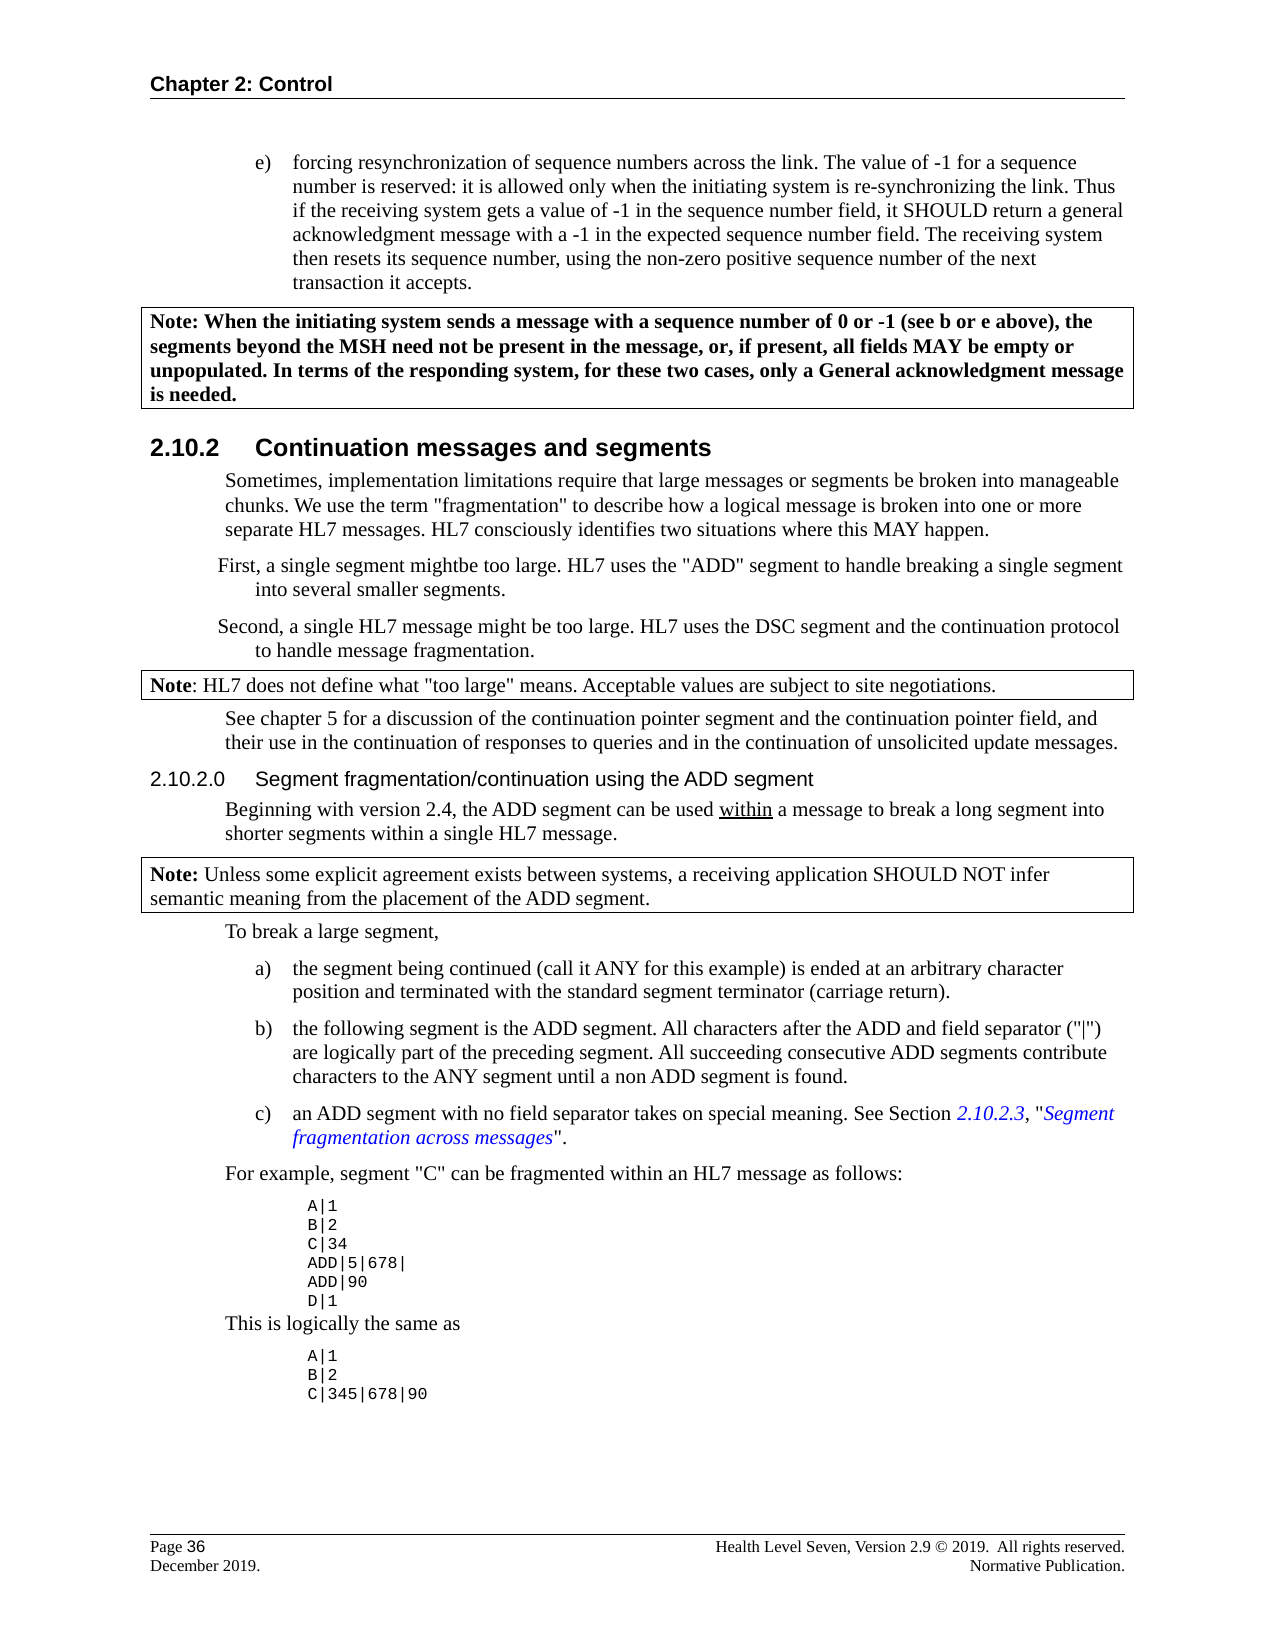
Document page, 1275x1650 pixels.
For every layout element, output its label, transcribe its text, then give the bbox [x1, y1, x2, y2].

text For example, segment "C" can be fragmented within an HL7 message as follows: [225, 1161, 1125, 1185]
subtitle Continuation messages and segments [150, 433, 1125, 462]
text A|1 [307, 1348, 1125, 1366]
text C|34 [307, 1236, 1125, 1254]
list an ADD segment with no field separator takes on special meaning. See Section 2.10.2.3, "Segment fragmentation across messages". [255, 1101, 1125, 1149]
list First, a single segment mightbe too large. HL7 uses the "ADD" segment to handle breaking a single segment into several smaller segments. [217, 553, 1125, 601]
text C|345|678|90 [307, 1385, 1125, 1404]
list the segment being continued (call it ANY for this example) is ended at an arbitrary character position and terminated with the standard segment terminator (carriage return). [255, 955, 1125, 1003]
text ADD|5|678| [307, 1254, 1125, 1273]
text See chapter 5 for a discussion of the continuation pointer segment and the continuation pointer field, and their use in the continuation of responses to queries and in the continuation of unsolicited update messages. [225, 706, 1125, 754]
text Sometimes, implementation limitations require that large messages or segments be broken into manageable chunks. We use the term "fragmentation" to describe how a logical message is broken into one or more separate HL7 messages. HL7 consciously identifies two situations where this MAY happen. [225, 468, 1125, 541]
text To break a large segment, [225, 919, 1125, 943]
text Note: HL7 does not define what "too large" means. Acceptable values are subject to site negotiations. [142, 671, 1133, 699]
text B|2 [307, 1217, 1125, 1236]
text A|1 [307, 1198, 1125, 1217]
text ADD|90 [307, 1273, 1125, 1292]
text B|2 [307, 1366, 1125, 1385]
list forcing resynchronization of sequence numbers across the link. The value of -1 for a sequence number is reserved: it is allowed only when the initiating system is re-synchronizing the link. Thus if the receiving system gets a value of -1 in the sequence number field, it SHOULD return a general acknowledgment message with a -1 in the expected sequence number field. The receiving system then resets its sequence number, using the non-zero positive sequence number of the next transaction it accepts. [255, 150, 1125, 294]
text D|1 [307, 1292, 1125, 1311]
text Note: When the initiating system sends a message with a sequence number of 0 or -1 (see b or e above), the segments beyond the MSH need not be present in the message, or, if present, all fields MAY be empty or unpopulated. In terms of the responding system, for these two cases, only a General acknowledgment message is needed. [142, 308, 1133, 408]
list Second, a single HL7 message might be too large. HL7 uses the DSC segment and the continuation protocol to handle message fragmentation. [217, 614, 1125, 662]
text Beginning with version 2.4, the ADD segment can be used within a message to break a long segment into shorter segments within a single HL7 message. [225, 797, 1125, 845]
text This is logically the same as [225, 1311, 1125, 1335]
list the following segment is the ADD segment. All characters after the ADD and field separator ("|") are logically part of the preceding segment. All succeeding consecutive ADD segments contribute characters to the ANY segment until a non ADD segment is found. [255, 1016, 1125, 1088]
subtitle Segment fragmentation/continuation using the ADD segment [150, 766, 1125, 790]
text Note: Unless some explicit agreement exists between systems, a receiving application SHOULD NOT infer semantic meaning from the placement of the ADD segment. [142, 858, 1133, 912]
